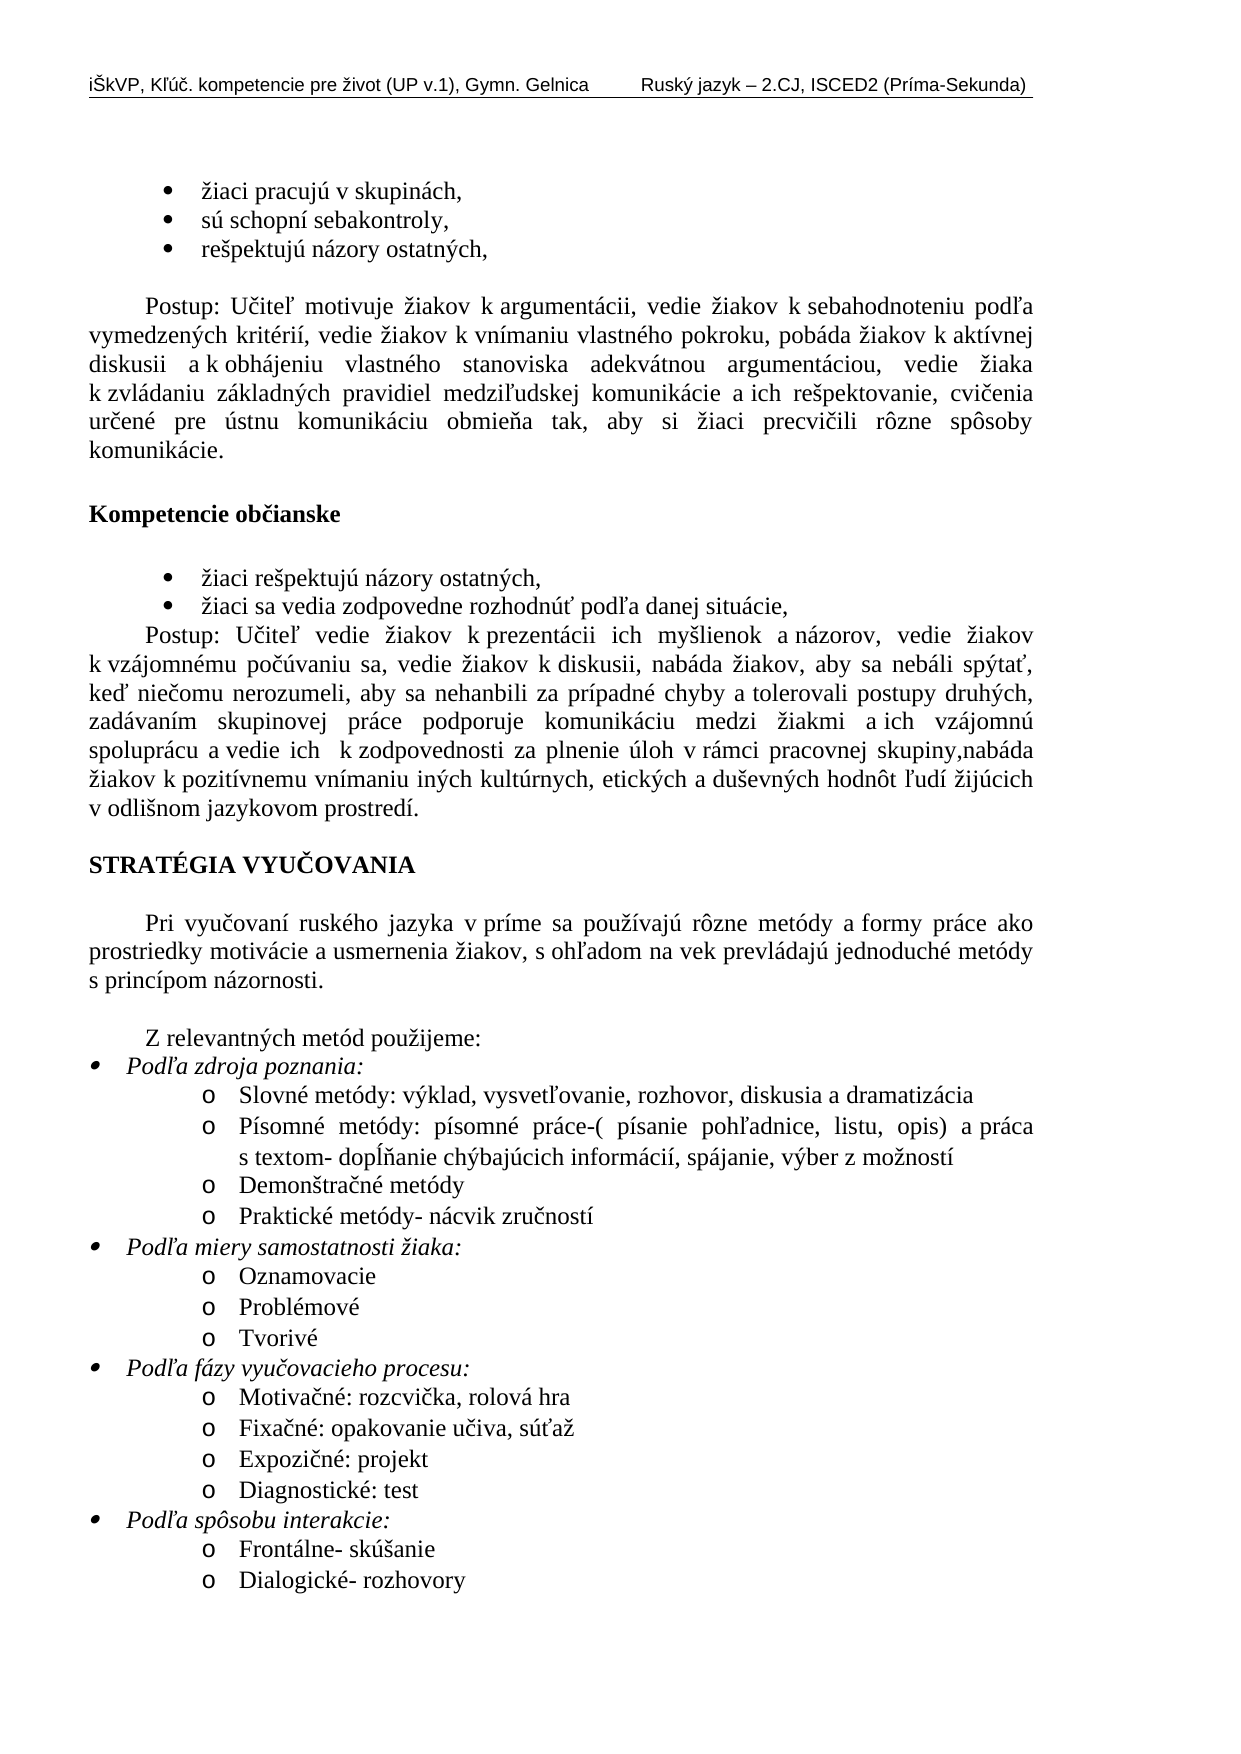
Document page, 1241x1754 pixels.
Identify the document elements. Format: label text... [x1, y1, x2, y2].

list Frontálne- skúšanie [201, 1534, 1033, 1565]
text Pri vyučovaní ruského jazyka v príme sa používajú rôzne metódy a formy práce ako prostriedky motivácie a usmernenia žiakov, s ohľadom na vek prevládajú jednoduché metódy s princípom názornosti. [89, 908, 1033, 994]
list Oznamovacie [201, 1261, 1033, 1292]
list Motivačné: rozcvička, rolová hra [201, 1382, 1033, 1413]
list Tvorivé [201, 1323, 1033, 1353]
list Demonštračné metódy [201, 1171, 1033, 1201]
list Podľa zdroja poznania: [89, 1051, 1033, 1080]
list Problémové [201, 1292, 1033, 1323]
list rešpektujú názory ostatných, [164, 234, 1033, 263]
list Praktické metódy- nácvik zručností [201, 1201, 1033, 1232]
list Fixačné: opakovanie učiva, súťaž [201, 1413, 1033, 1444]
list sú schopní sebakontroly, [164, 205, 1033, 234]
list Dialogické- rozhovory [201, 1565, 1033, 1596]
list Diagnostické: test [201, 1475, 1033, 1506]
list Slovné metódy: výklad, vysvetľovanie, rozhovor, diskusia a dramatizácia [201, 1080, 1033, 1111]
list Podľa fázy vyučovacieho procesu: [89, 1353, 1033, 1382]
list Podľa spôsobu interakcie: [89, 1506, 1033, 1534]
list žiaci sa vedia zodpovedne rozhodnúť podľa danej situácie, [164, 591, 1033, 620]
text Postup: Učiteľ motivuje žiakov k argumentácii, vedie žiakov k sebahodnoteniu podľa vymedzených kritérií, vedie žiakov k vnímaniu vlastného pokroku, pobáda žiakov k aktívnej diskusii a k obhájeniu vlastného stanoviska adekvátnou argumentáciou, vedie žiaka k zvládaniu základných pravidiel medziľudskej komunikácie a ich rešpektovanie, cvičenia určené pre ústnu komunikáciu obmieňa tak, aby si žiaci precvičili rôzne spôsoby komunikácie. [89, 291, 1033, 464]
list Podľa miery samostatnosti žiaka: [89, 1232, 1033, 1261]
text STRATÉGIA VYUČOVANIA [89, 850, 1033, 879]
list žiaci rešpektujú názory ostatných, [164, 563, 1033, 591]
list Písomné metódy: písomné práce-( písanie pohľadnice, listu, opis) a práca s textom- dopĺňanie chýbajúcich informácií, spájanie, výber z možností [201, 1111, 1033, 1171]
list žiaci pracujú v skupinách, [164, 176, 1033, 205]
list Expozičné: projekt [201, 1444, 1033, 1475]
text Z relevantných metód použijeme: [89, 1023, 1033, 1051]
text Postup: Učiteľ vedie žiakov k prezentácii ich myšlienok a názorov, vedie žiakov k vzájomnému počúvaniu sa, vedie žiakov k diskusii, nabáda žiakov, aby sa nebáli spýtať, keď niečomu nerozumeli, aby sa nehanbili za prípadné chyby a tolerovali postupy druhých, zadávaním skupinovej práce podporuje komunikáciu medzi žiakmi a ich vzájomnú spoluprácu a vedie ich k zodpovednosti za plnenie úloh v rámci pracovnej skupiny,nabáda žiakov k pozitívnemu vnímaniu iných kultúrnych, etických a duševných hodnôt ľudí žijúcich v odlišnom jazykovom prostredí. [89, 620, 1033, 821]
text Kompetencie občianske [89, 499, 1033, 528]
